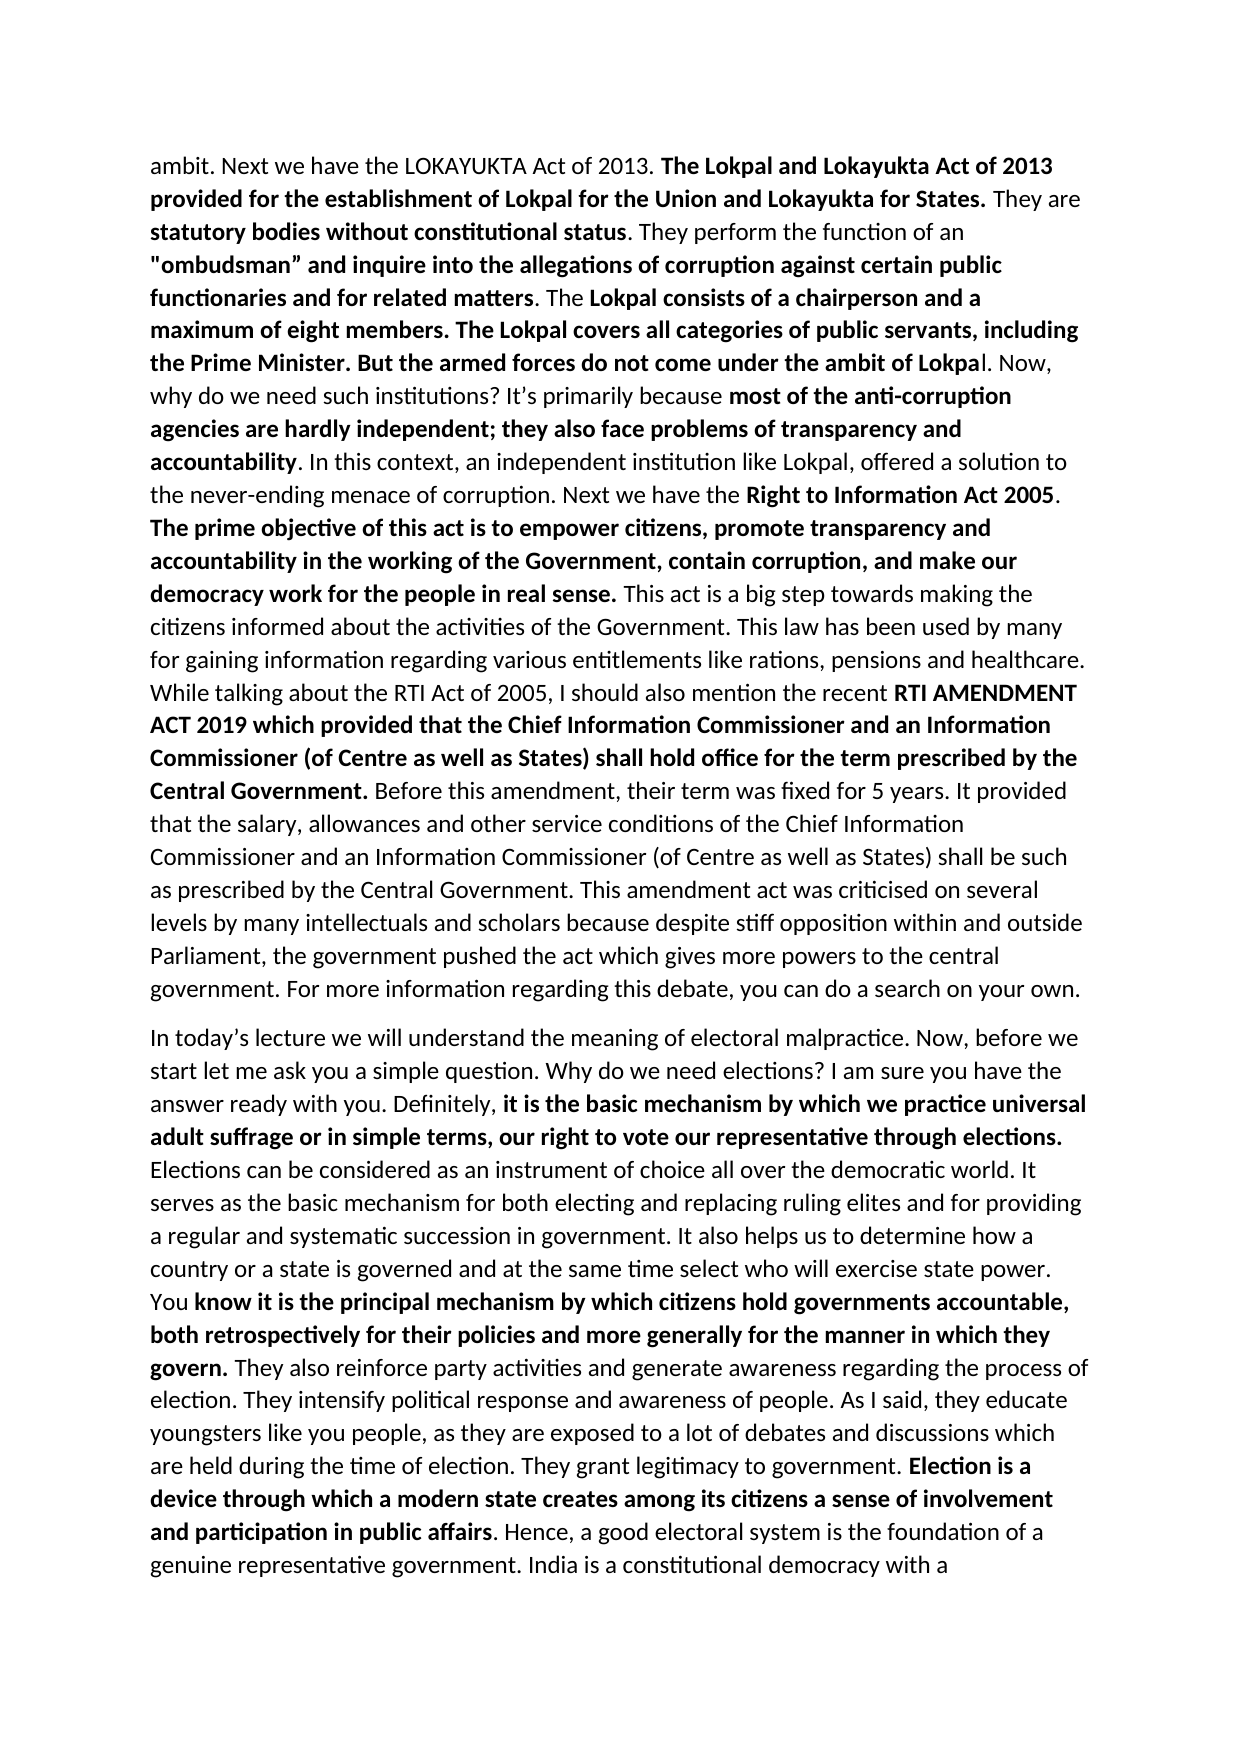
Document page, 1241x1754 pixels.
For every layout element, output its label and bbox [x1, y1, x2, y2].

text [150, 1022, 1090, 1580]
text [150, 150, 1090, 1003]
